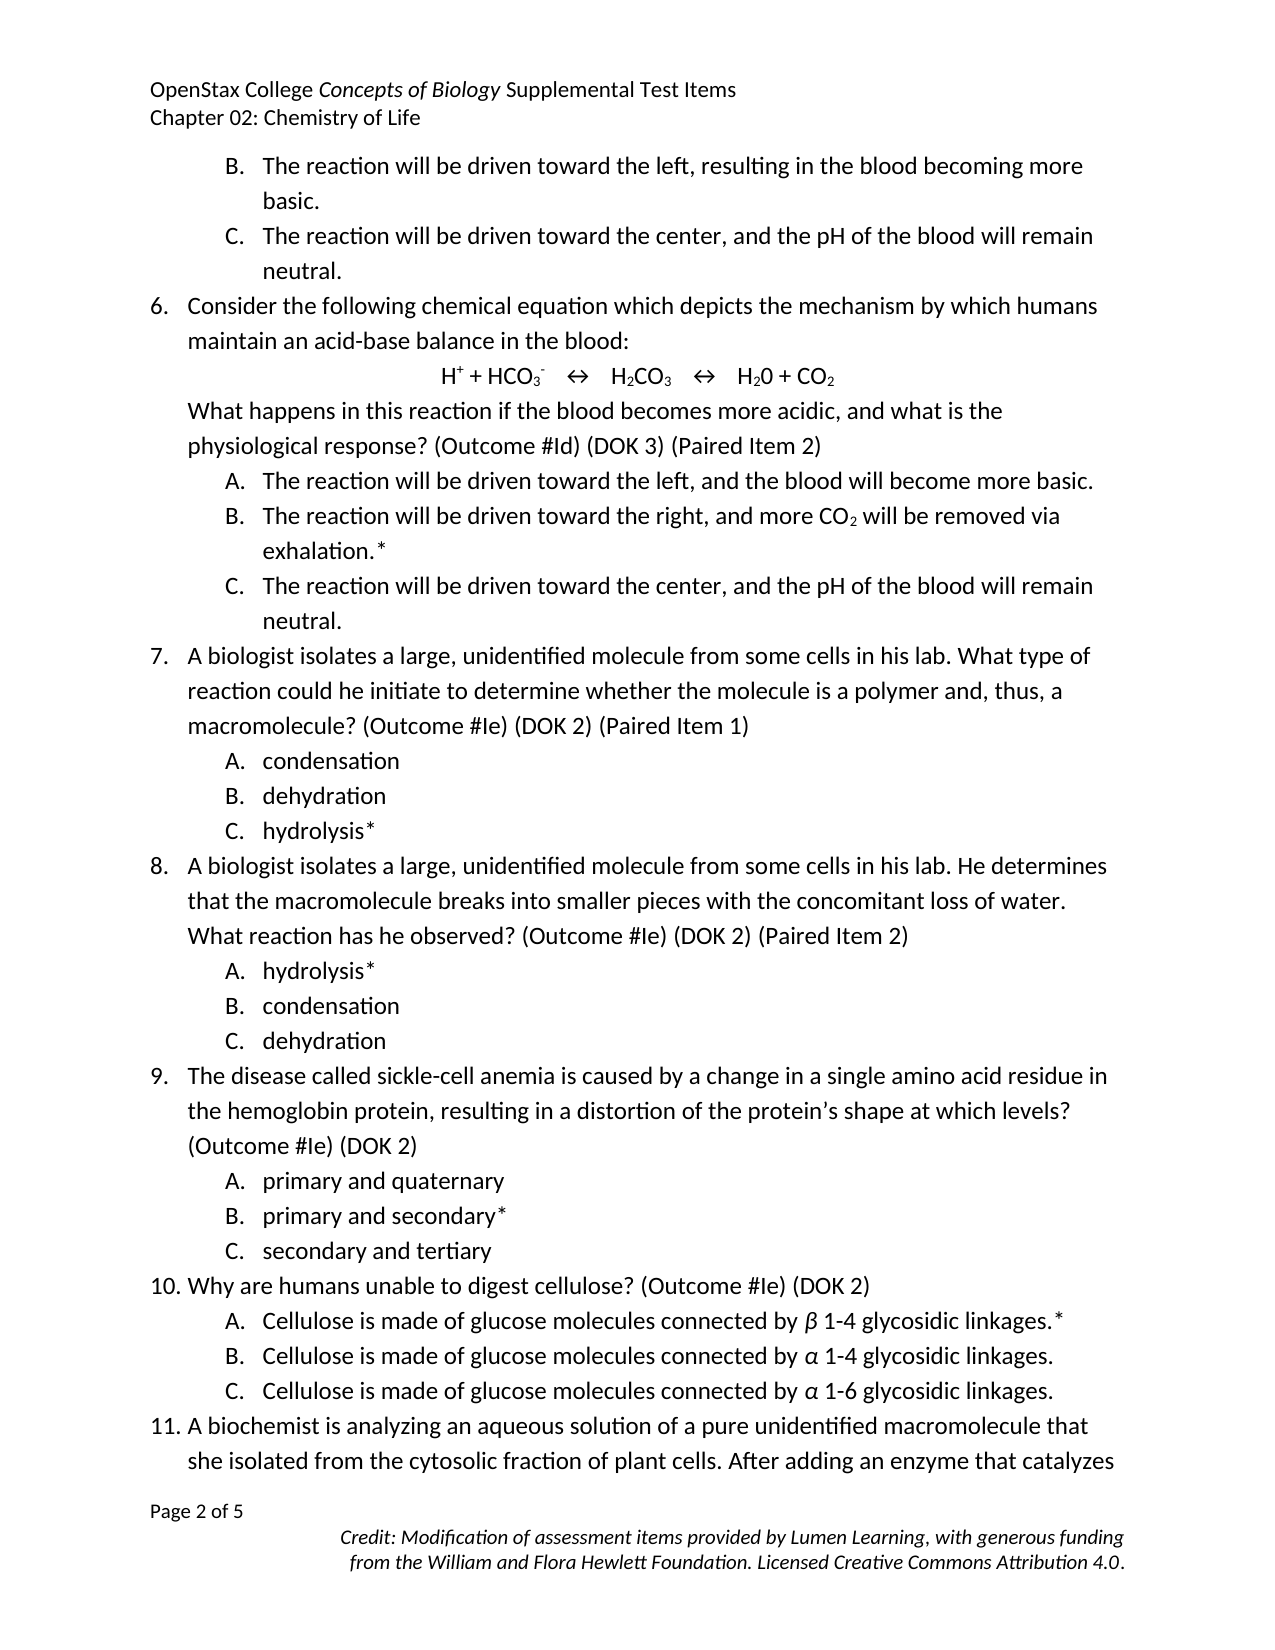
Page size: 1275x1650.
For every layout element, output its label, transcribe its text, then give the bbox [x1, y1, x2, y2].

list secondary and tertiary [225, 1235, 1125, 1266]
list Why are humans unable to digest cellulose? (Outcome #Ie) (DOK 2) [150, 1270, 1125, 1301]
list primary and secondary* [225, 1200, 1125, 1231]
list Consider the following chemical equation which depicts the mechanism by which humans maintain an acid-base balance in the blood: [150, 290, 1125, 356]
list condensation [225, 990, 1125, 1021]
list Cellulose is made of glucose molecules connected by α 1-4 glycosidic linkages. [225, 1340, 1125, 1371]
list hydrolysis* [225, 955, 1125, 986]
list The reaction will be driven toward the center, and the pH of the blood will remain neutral. [225, 220, 1125, 286]
text H+ + HCO3- ↔ H2CO3 ↔ H20 + CO2 [150, 360, 1125, 391]
list The reaction will be driven toward the right, and more CO2 will be removed via exhalation.* [225, 500, 1125, 566]
list Cellulose is made of glucose molecules connected by α 1-6 glycosidic linkages. [225, 1375, 1125, 1406]
list A biologist isolates a large, unidentified molecule from some cells in his lab. He determines that the macromolecule breaks into smaller pieces with the concomitant loss of water. What reaction has he observed? (Outcome #Ie) (DOK 2) (Paired Item 2) [150, 850, 1125, 951]
list hydrolysis* [225, 815, 1125, 846]
list The reaction will be driven toward the center, and the pH of the blood will remain neutral. [225, 570, 1125, 636]
list The disease called sickle-cell anemia is caused by a change in a single amino acid residue in the hemoglobin protein, resulting in a distortion of the protein’s shape at which levels? (Outcome #Ie) (DOK 2) [150, 1060, 1125, 1161]
text What happens in this reaction if the blood becomes more acidic, and what is the physiological response? (Outcome #Id) (DOK 3) (Paired Item 2) [187, 395, 1125, 461]
list dehydration [225, 780, 1125, 811]
list A biologist isolates a large, unidentified molecule from some cells in his lab. What type of reaction could he initiate to determine whether the molecule is a polymer and, thus, a macromolecule? (Outcome #Ie) (DOK 2) (Paired Item 1) [150, 640, 1125, 741]
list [150, 1410, 1125, 1476]
list dehydration [225, 1025, 1125, 1056]
list condensation [225, 745, 1125, 776]
list Cellulose is made of glucose molecules connected by β 1-4 glycosidic linkages.* [225, 1305, 1125, 1336]
list primary and quaternary [225, 1165, 1125, 1196]
list The reaction will be driven toward the left, and the blood will become more basic. [225, 465, 1125, 496]
list The reaction will be driven toward the left, resulting in the blood becoming more basic. [225, 150, 1125, 216]
